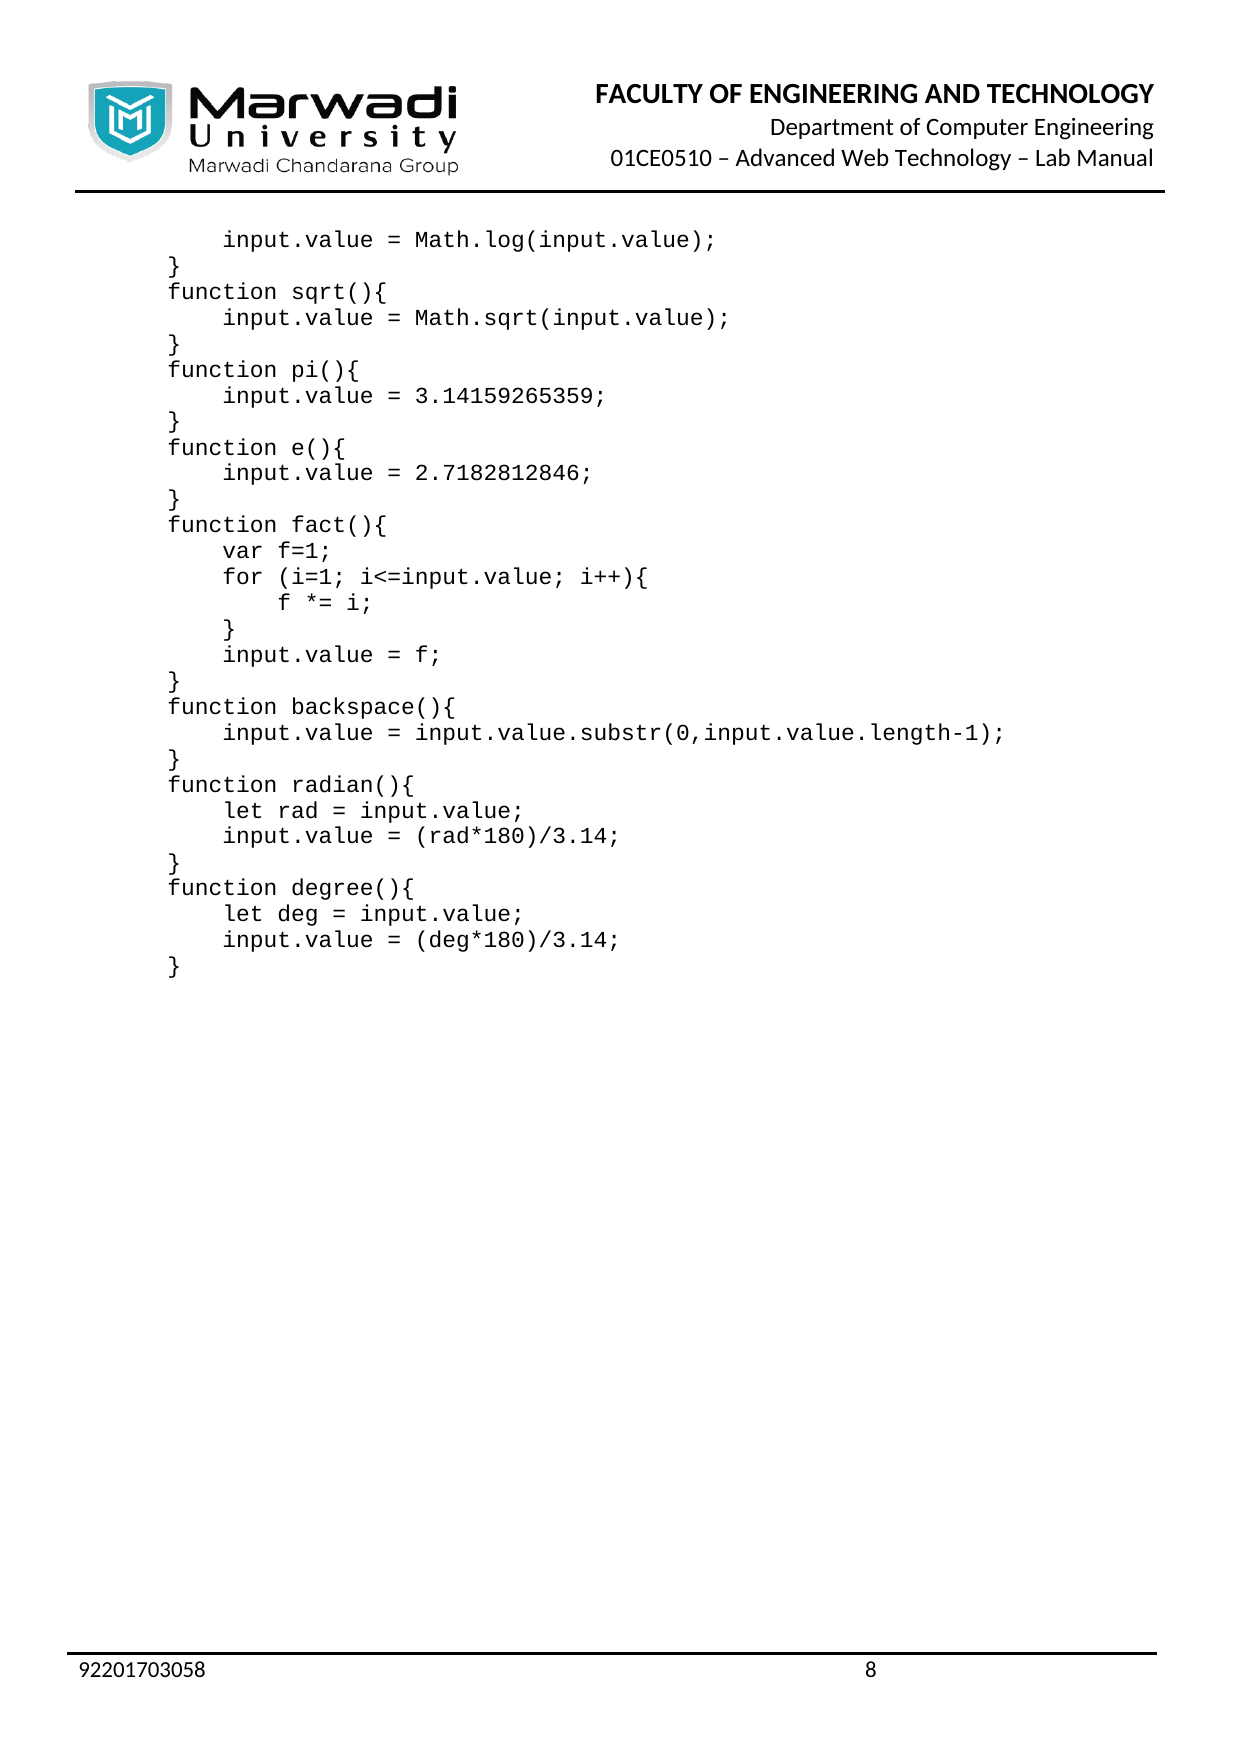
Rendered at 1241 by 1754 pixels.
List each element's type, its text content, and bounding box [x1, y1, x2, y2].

picture [86, 75, 482, 182]
